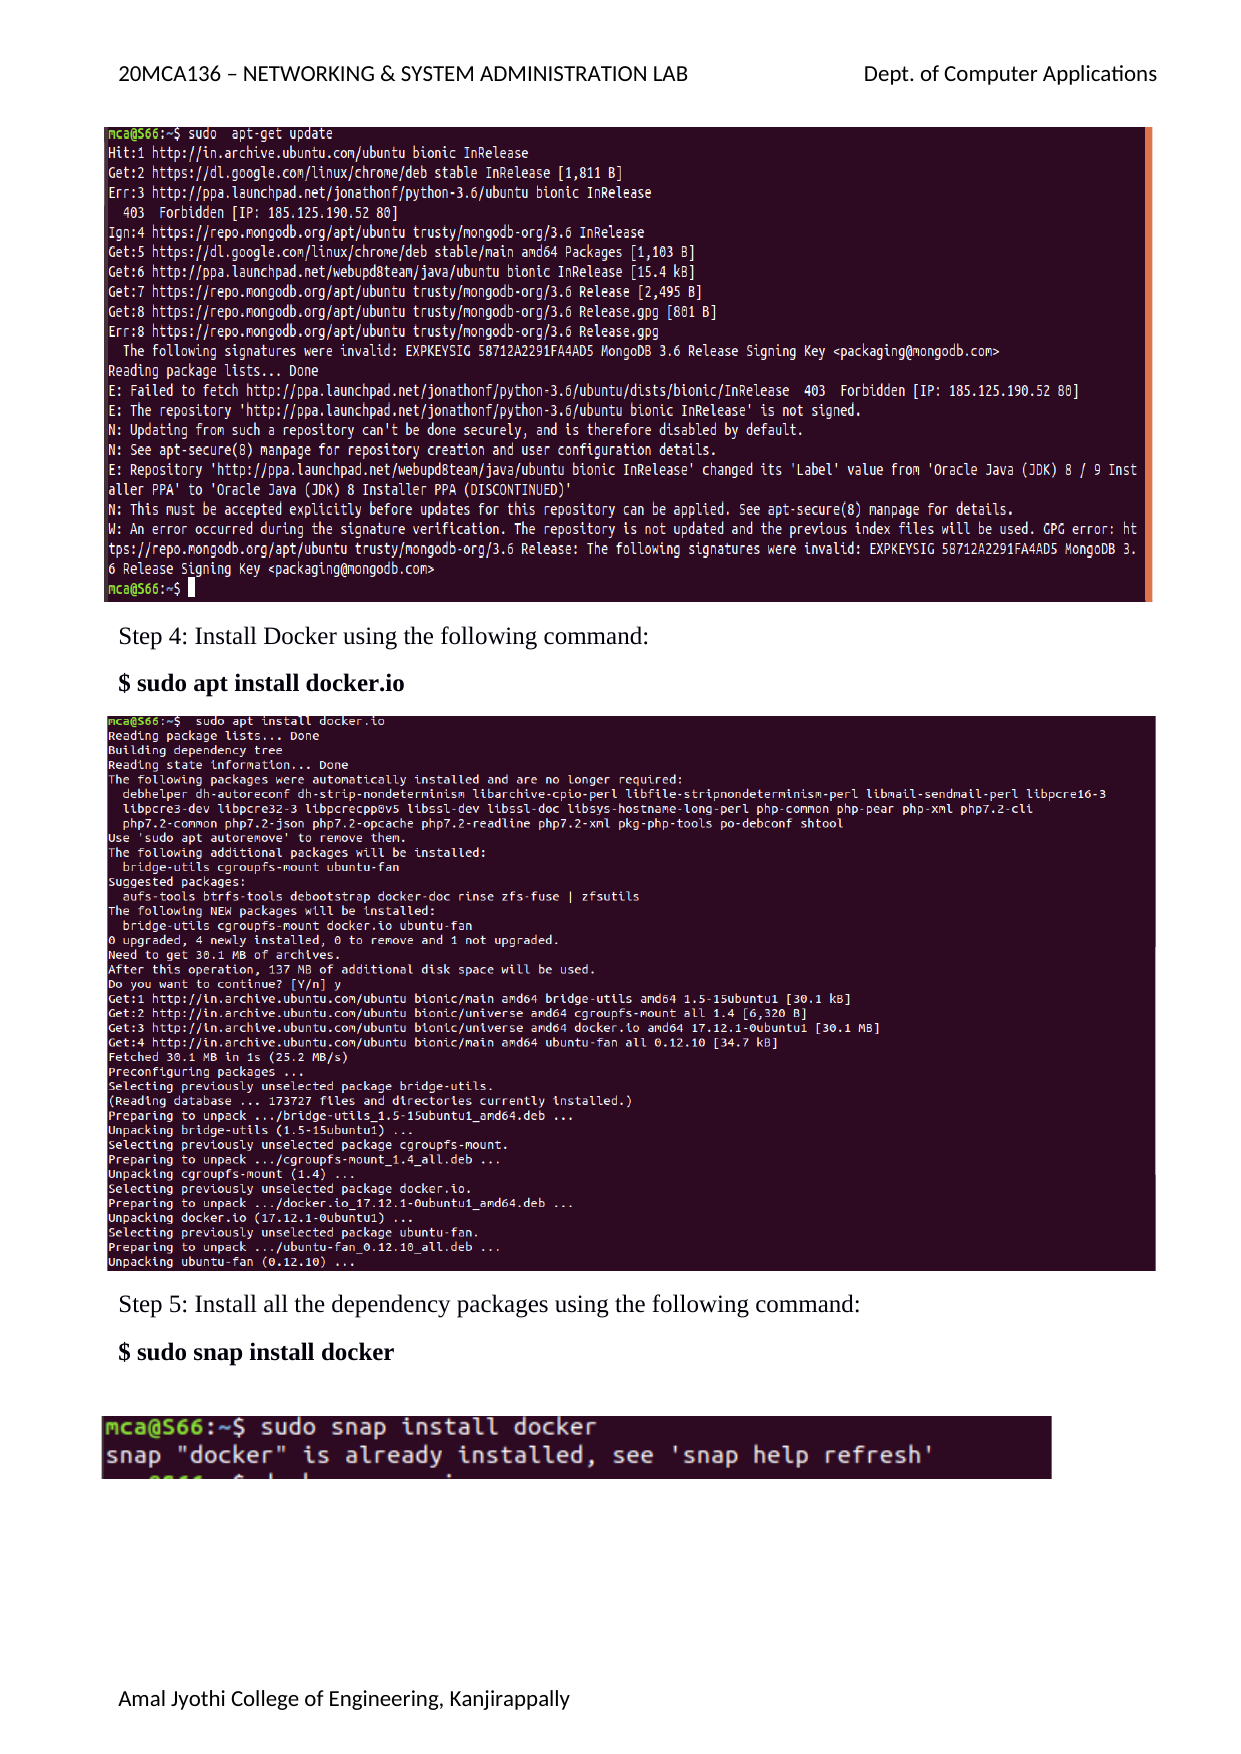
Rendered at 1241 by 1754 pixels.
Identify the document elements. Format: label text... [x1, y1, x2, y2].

picture [104, 127, 1153, 602]
picture [101, 1416, 1052, 1479]
text $ sudo snap install docker [118, 1337, 1167, 1397]
picture [107, 716, 1156, 1271]
text $ sudo apt install docker.io [118, 668, 1167, 697]
